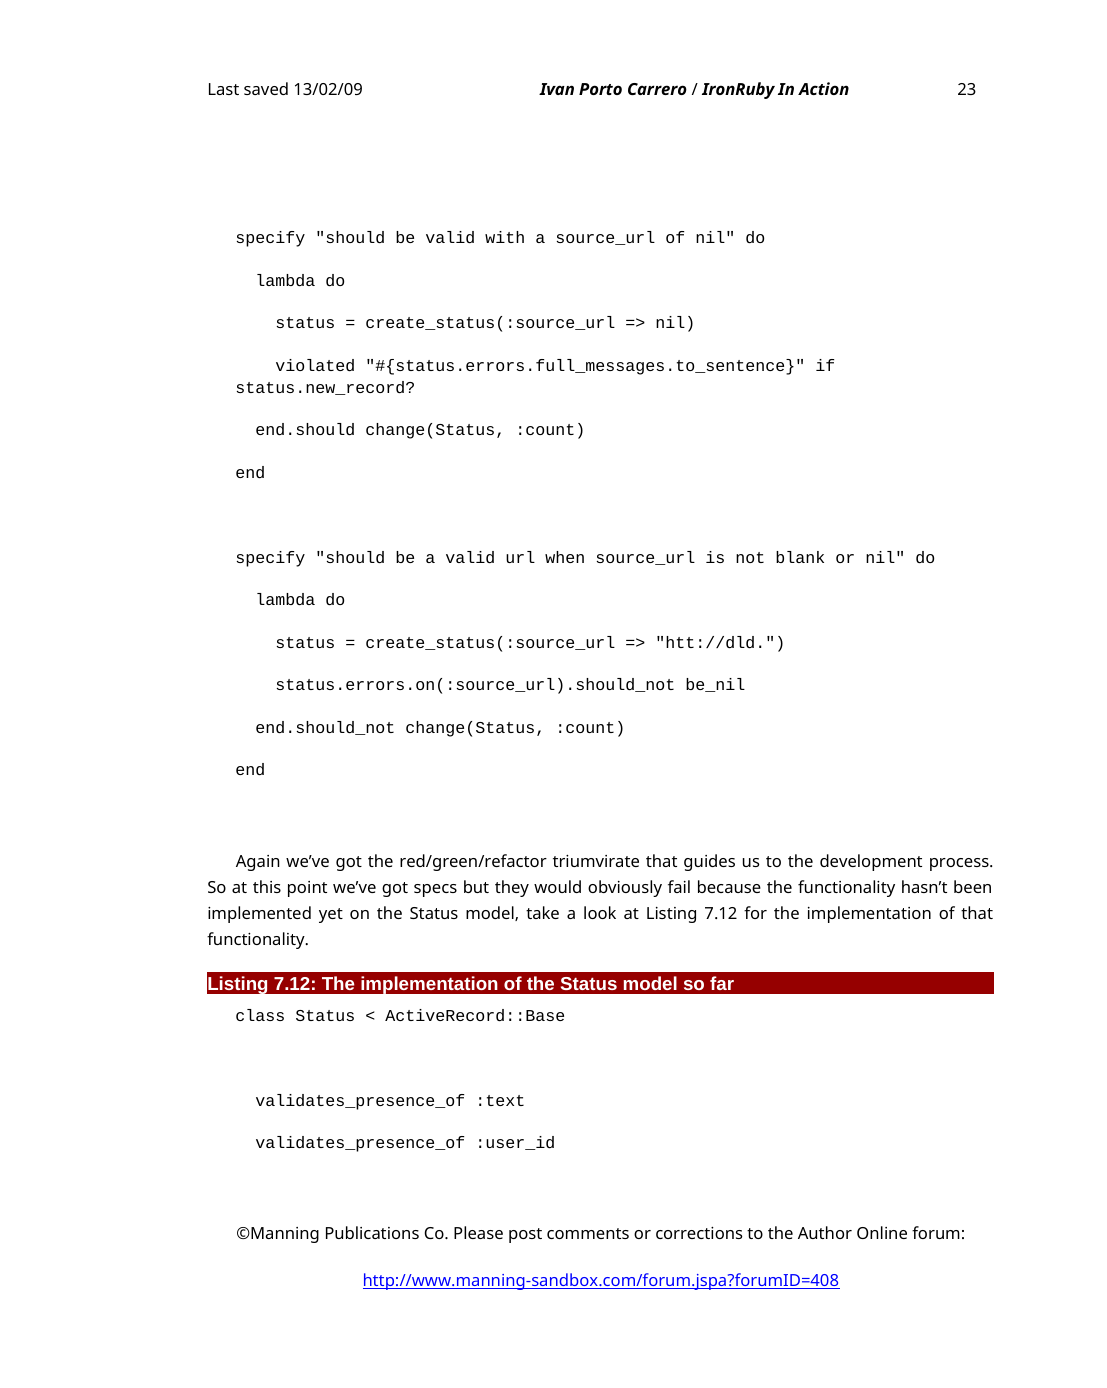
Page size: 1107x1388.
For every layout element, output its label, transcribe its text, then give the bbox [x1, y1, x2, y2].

text class Status < ActiveRecord::Base [235, 1007, 994, 1026]
text violated "#{status.errors.full_messages.to_sentence}" if status.new_record? [235, 357, 994, 398]
text lambda do [235, 592, 994, 611]
text status = create_status(:source_url => "htt://dld.") [235, 634, 994, 653]
text end.should_not change(Status, :count) [235, 719, 994, 738]
text validates_presence_of :user_id [235, 1134, 994, 1153]
text Again we’ve got the red/green/refactor triumvirate that guides us to the development process. So at this point we’ve got specs but they would obviously fail because the functionality hasn’t been implemented yet on the Status model, take a look at Listing 7.12 for the implementation of that functionality. [207, 847, 994, 951]
text end [235, 762, 994, 781]
text lambda do [235, 272, 994, 291]
text specify "should be a valid url when source_url is not blank or nil" do [235, 549, 994, 568]
text end.should change(Status, :count) [235, 422, 994, 441]
text status.errors.on(:source_url).should_not be_nil [235, 677, 994, 696]
text validates_presence_of :text [235, 1092, 994, 1111]
text specify "should be valid with a source_url of nil" do [235, 230, 994, 249]
text end [235, 464, 994, 483]
list Listing 7.12: The implementation of the Status model so far [207, 972, 994, 994]
text status = create_status(:source_url => nil) [235, 315, 994, 334]
